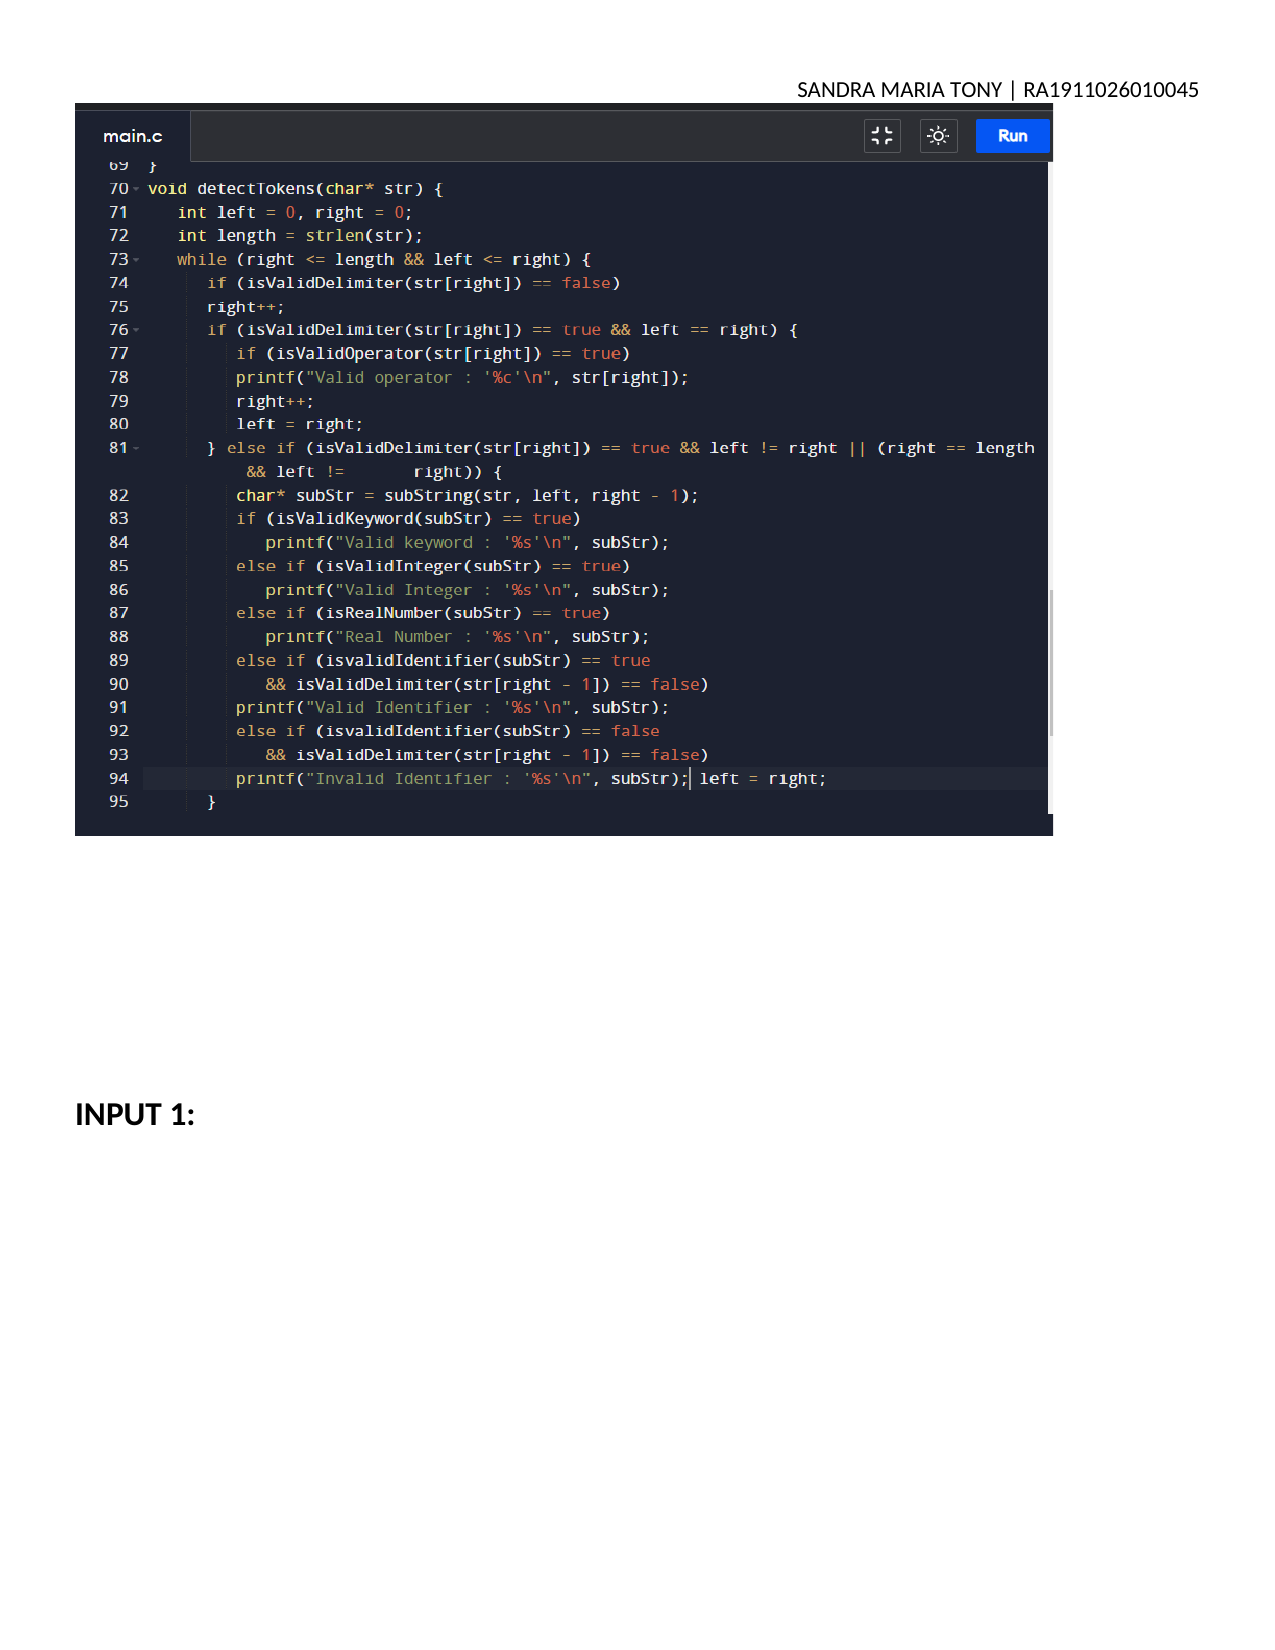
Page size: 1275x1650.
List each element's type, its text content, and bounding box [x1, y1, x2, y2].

picture [75, 103, 1054, 836]
text INPUT 1: [75, 1093, 1200, 1133]
